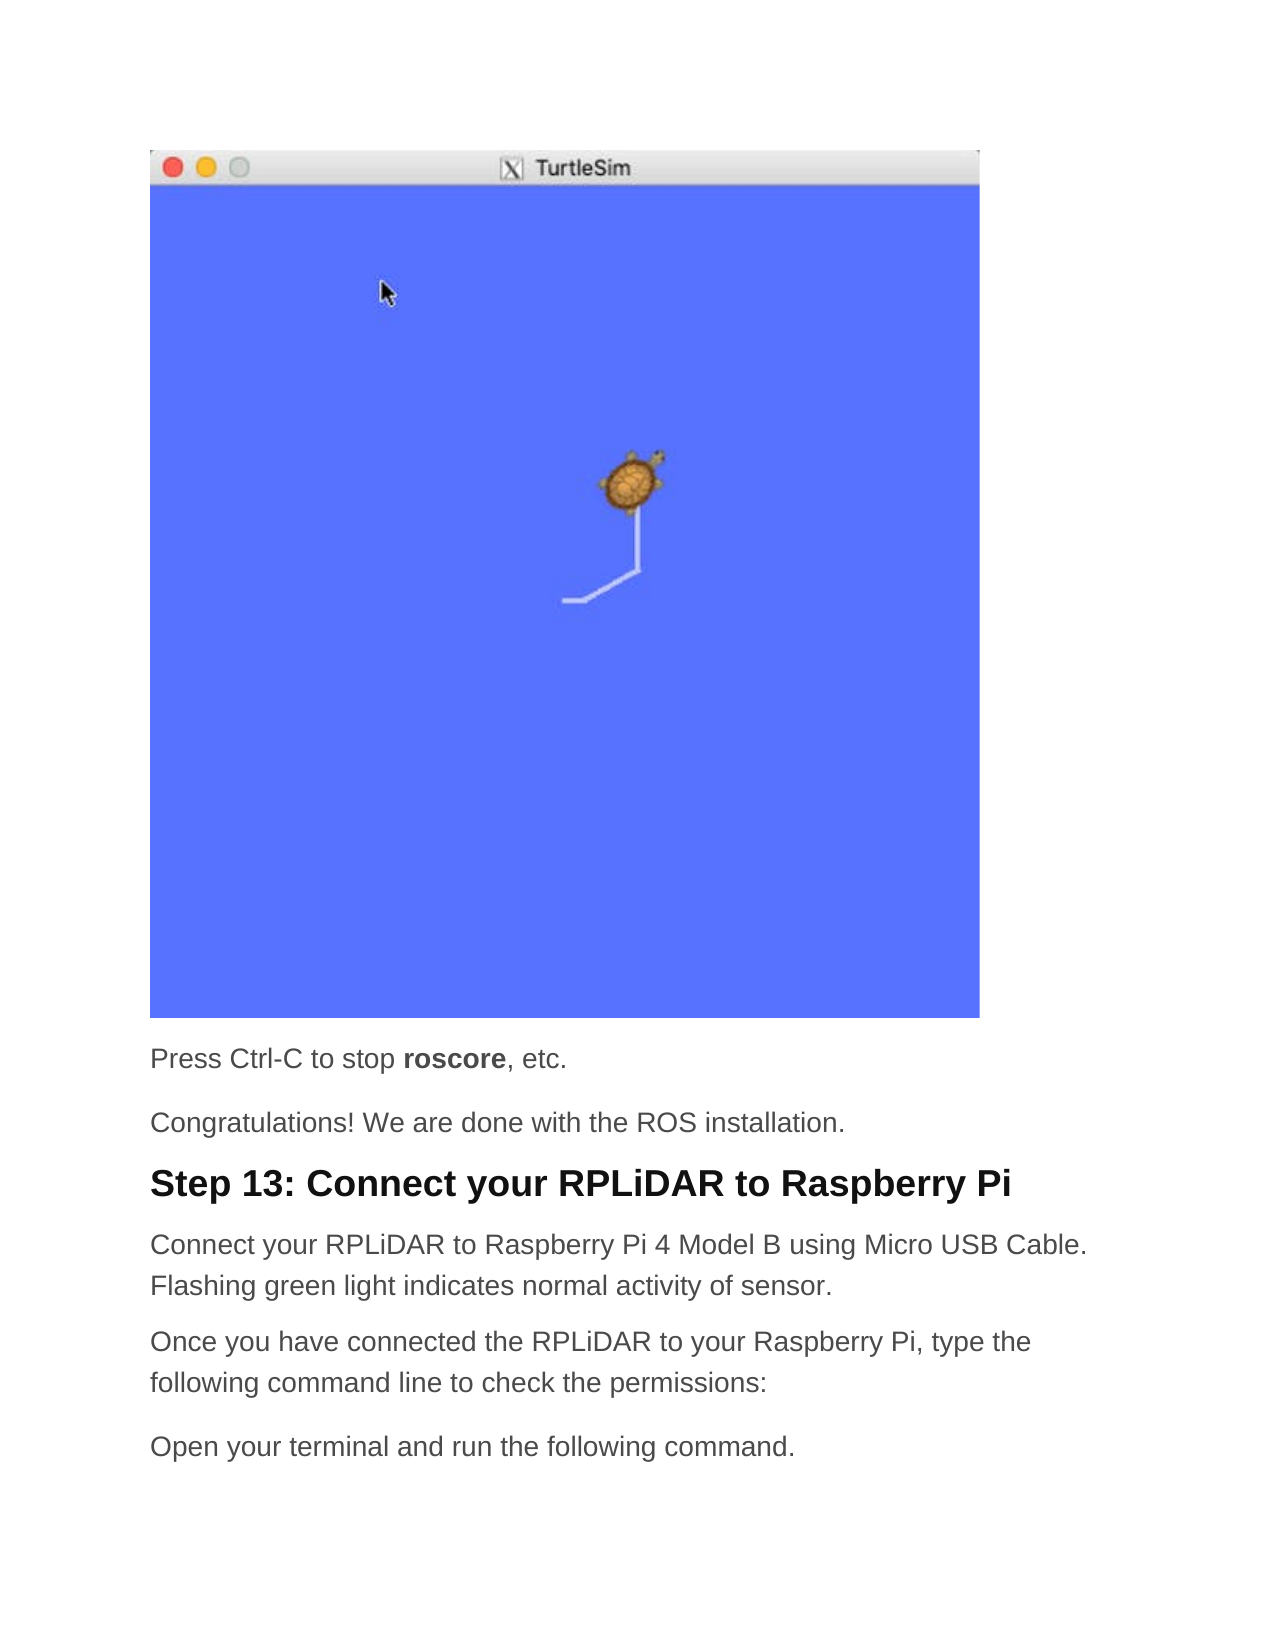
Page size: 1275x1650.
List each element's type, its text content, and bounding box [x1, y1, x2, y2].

text Congratulations! We are done with the ROS installation. [150, 1098, 1125, 1138]
text Once you have connected the RPLiDAR to your Raspberry Pi, type the following command line to check the permissions: [150, 1317, 1125, 1398]
text Open your terminal and run the following command. [150, 1421, 1125, 1462]
text Connect your RPLiDAR to Raspberry Pi 4 Model B using Micro USB Cable. Flashing green light indicates normal activity of sensor. [150, 1220, 1125, 1301]
text Press Ctrl-C to stop roscore, etc. [150, 1034, 1125, 1074]
picture [150, 150, 980, 1018]
text Step 13: Connect your RPLiDAR to Raspberry Pi [150, 1154, 1125, 1204]
